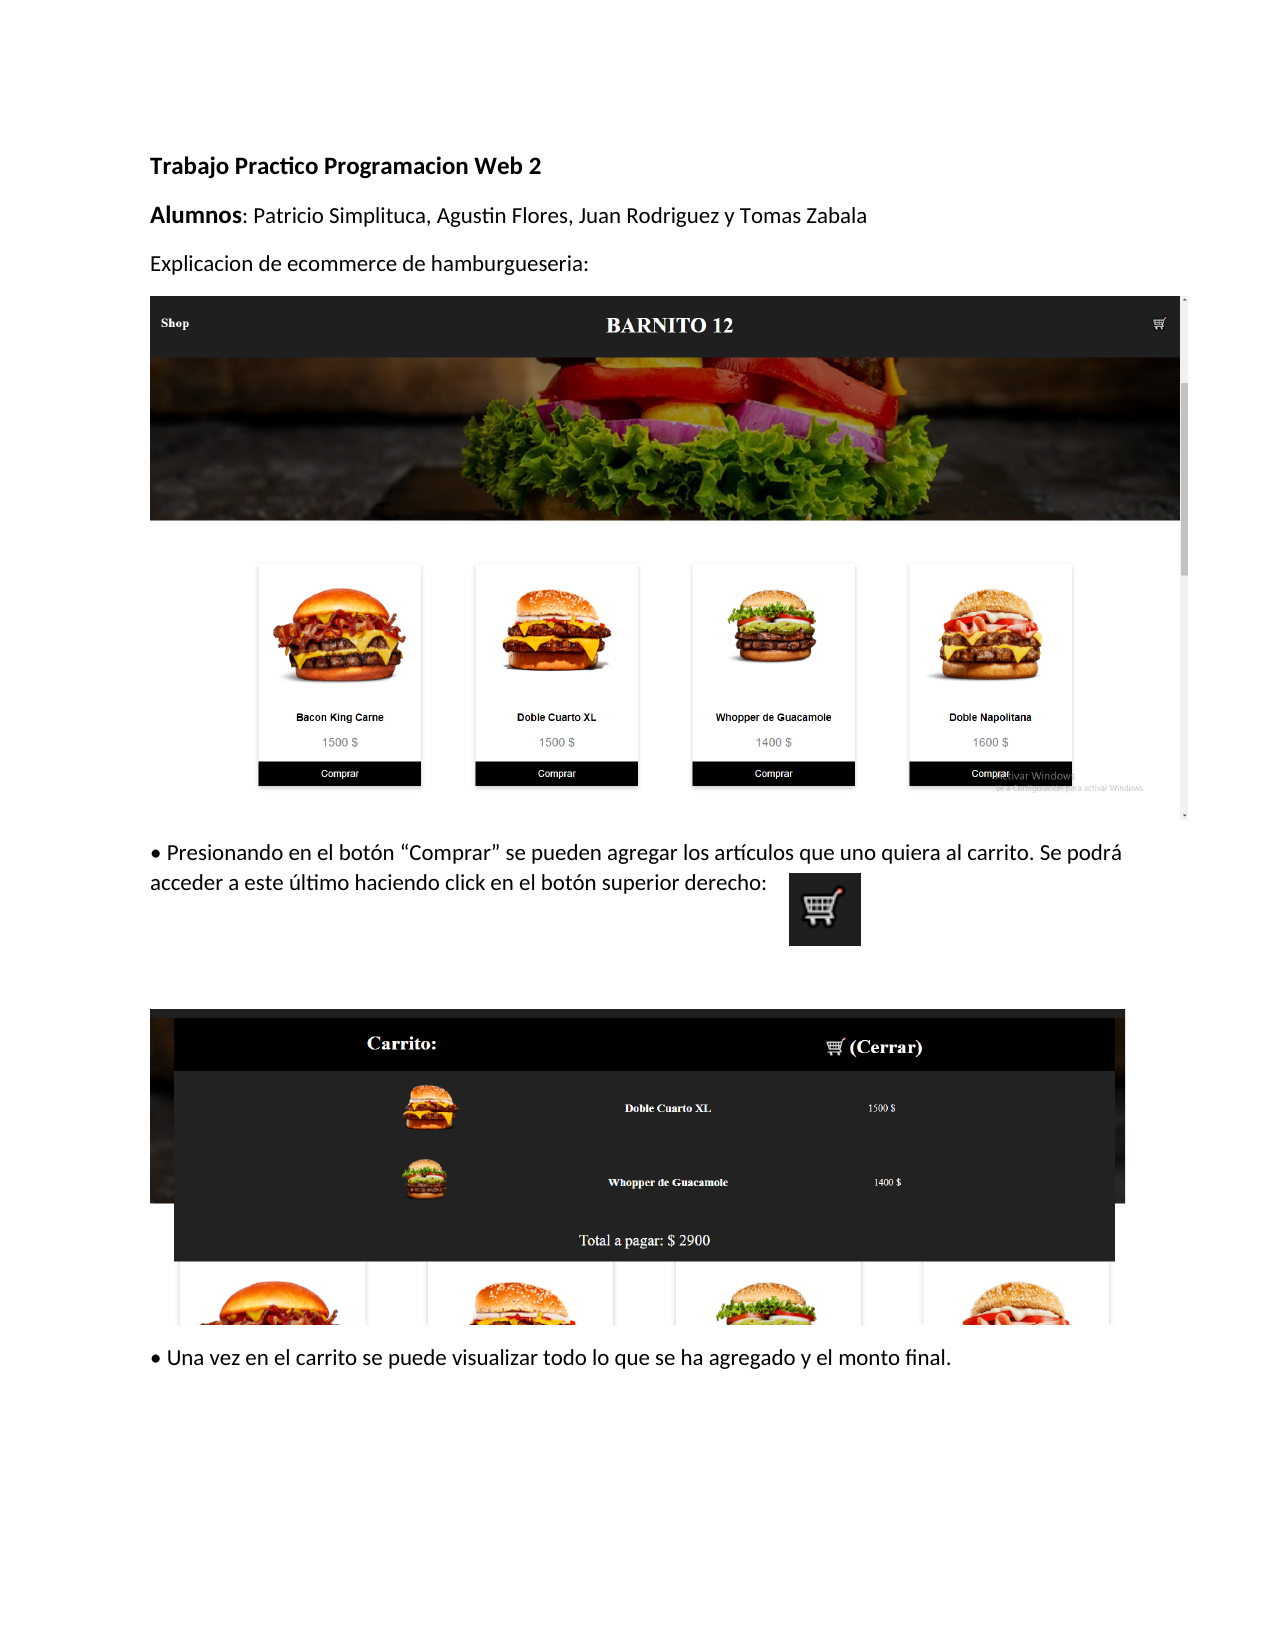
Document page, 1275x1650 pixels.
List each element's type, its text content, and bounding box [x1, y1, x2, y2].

text Alumnos: Patricio Simplituca, Agustin Flores, Juan Rodriguez y Tomas Zabala [150, 199, 1125, 230]
text • Presionando en el botón “Comprar” se pueden agregar los artículos que uno quiera al carrito. Se podrá acceder a este último haciendo click en el botón superior derecho: [150, 838, 1125, 897]
picture [150, 296, 1189, 820]
picture [789, 873, 861, 946]
text Trabajo Practico Programacion Web 2 [150, 150, 1125, 181]
text Explicacion de ecommerce de hamburgueseria: [150, 249, 1125, 277]
picture [150, 1009, 1125, 1325]
text • Una vez en el carrito se puede visualizar todo lo que se ha agregado y el monto final. [150, 1343, 1125, 1372]
